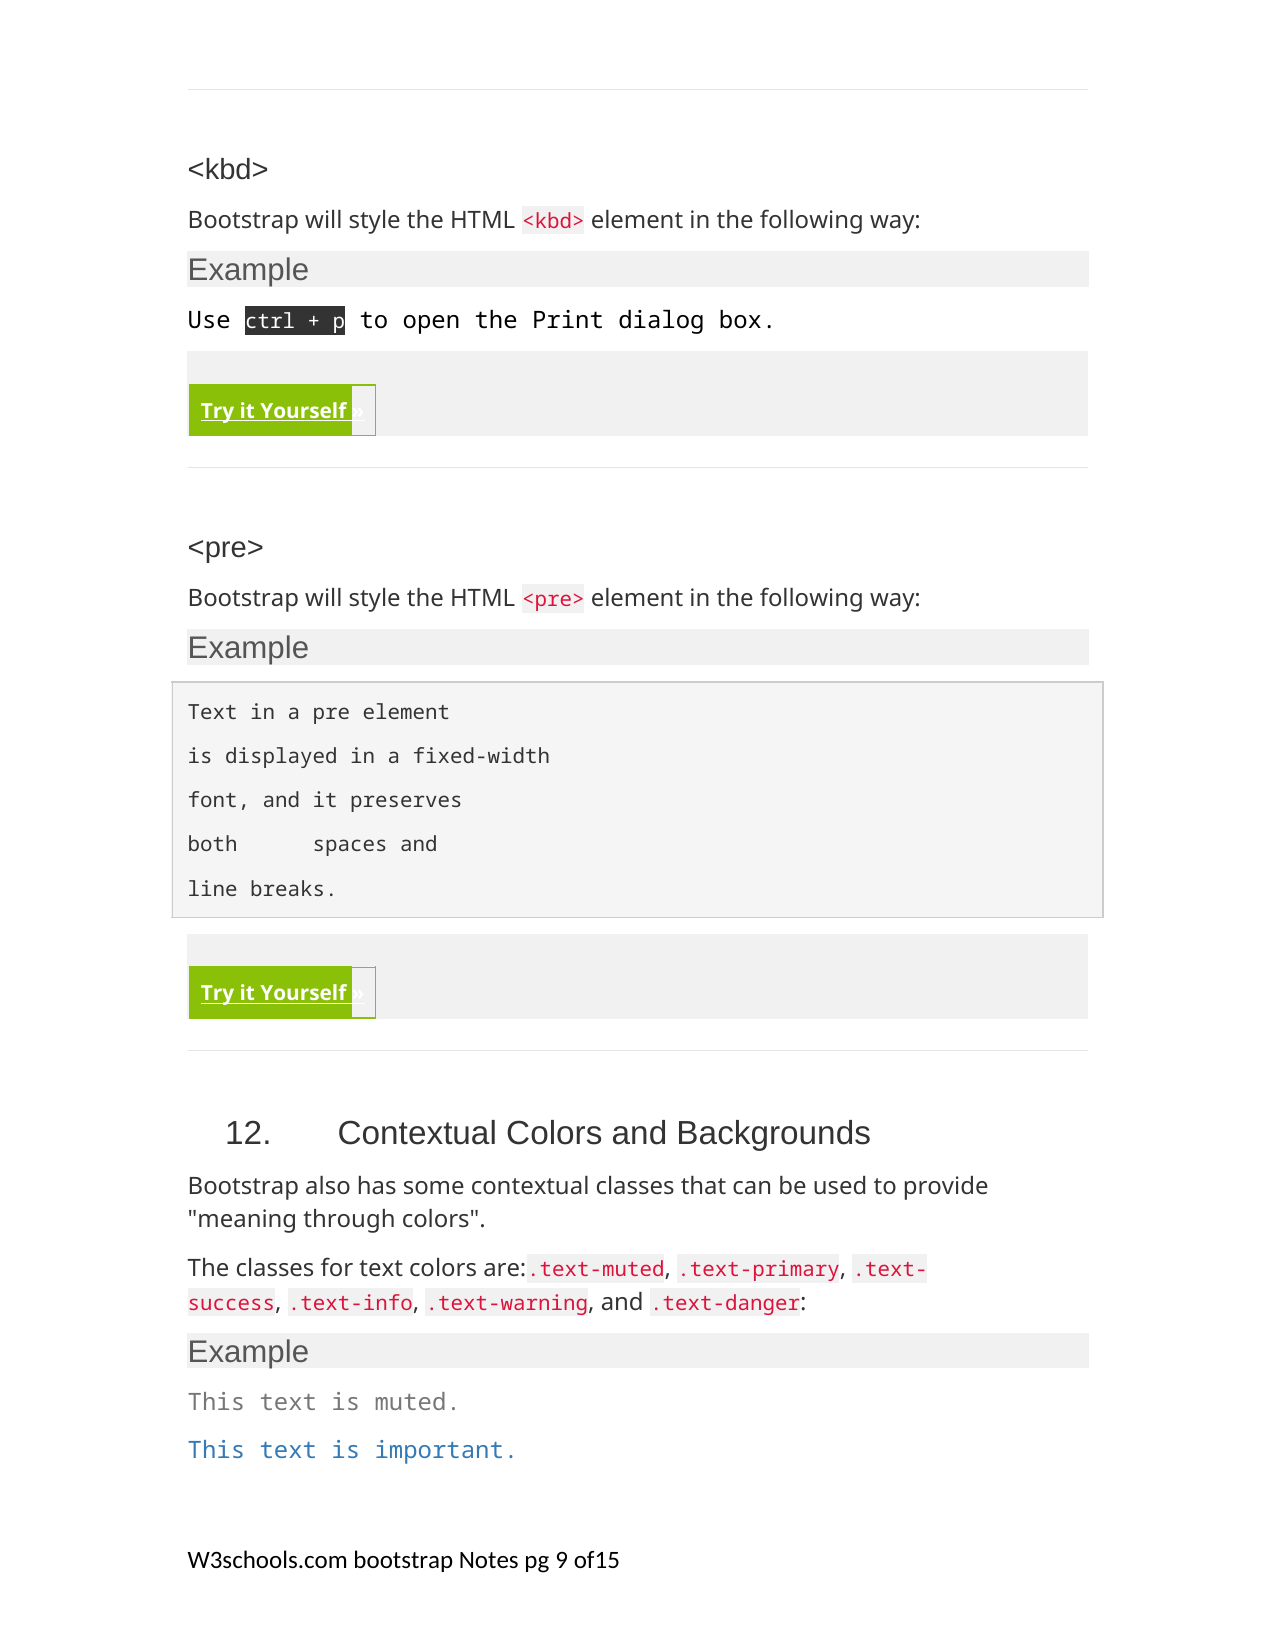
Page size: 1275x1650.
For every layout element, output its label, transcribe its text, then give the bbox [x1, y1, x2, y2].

text The classes for text colors are:.text-muted, .text-primary, .text-success, .text-info, .text-warning, and .text-danger: [187, 1250, 1088, 1317]
text Bootstrap also has some contextual classes that can be used to provide "meaning through colors". [187, 1168, 1088, 1234]
text This text is muted. [187, 1385, 1088, 1417]
subtitle Example [187, 251, 1089, 287]
text This text is important. [187, 1433, 1088, 1466]
subtitle <pre> [187, 530, 1089, 564]
subtitle Example [187, 1333, 1089, 1368]
text Try it Yourself » [187, 934, 1088, 1019]
subtitle Example [187, 629, 1089, 665]
text both spaces and [173, 813, 1102, 857]
text font, and it preserves [173, 769, 1102, 813]
text Use ctrl + p to open the Print dialog box. [187, 303, 1088, 336]
text is displayed in a fixed-width [173, 725, 1102, 769]
text Try it Yourself » [187, 351, 1088, 436]
subtitle <kbd> [187, 152, 1089, 186]
text Bootstrap will style the HTML <pre> element in the following way: [187, 580, 1088, 613]
text Text in a pre element [173, 683, 1102, 725]
text line breaks. [173, 857, 1102, 917]
text Bootstrap will style the HTML <kbd> element in the following way: [187, 202, 1088, 235]
subtitle Contextual Colors and Backgrounds [225, 1113, 1089, 1151]
